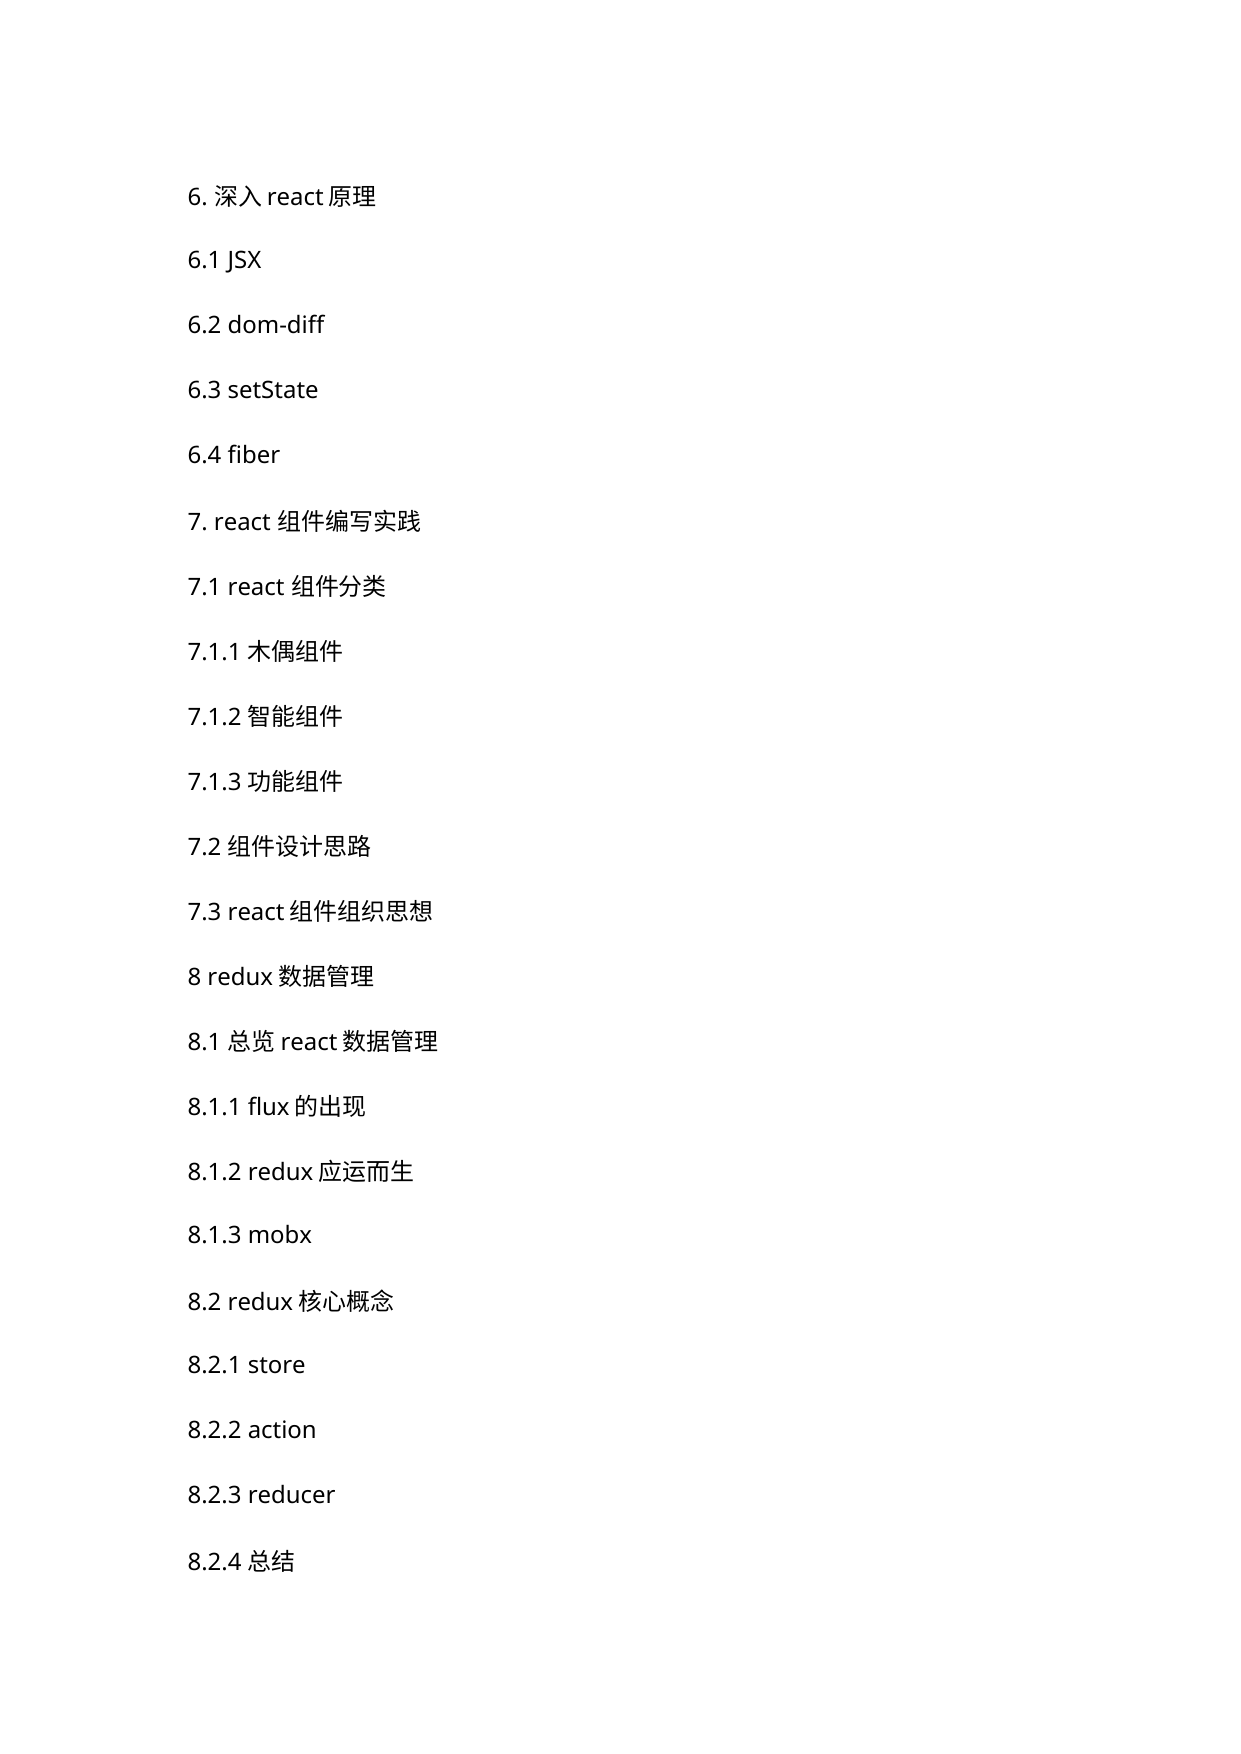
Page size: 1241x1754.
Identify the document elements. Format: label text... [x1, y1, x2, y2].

text 7.1 react 组件分类 [187, 552, 1053, 617]
text 8.1.3 mobx [187, 1202, 1053, 1267]
text 6.4 fiber [187, 422, 1053, 487]
text 6.3 setState [187, 357, 1053, 422]
text 6. 深入react原理 [187, 162, 1053, 227]
text 8 redux数据管理 [187, 942, 1053, 1007]
text 7.1.1 木偶组件 [187, 617, 1053, 682]
text 8.2.1 store [187, 1332, 1053, 1397]
text 8.2 redux核心概念 [187, 1267, 1053, 1332]
text 8.2.3 reducer [187, 1462, 1053, 1527]
text 7.2 组件设计思路 [187, 812, 1053, 877]
text 7. react 组件编写实践 [187, 487, 1053, 552]
text 8.2.2 action [187, 1397, 1053, 1462]
text 8.1 总览react数据管理 [187, 1007, 1053, 1072]
text 8.2.4 总结 [187, 1527, 1053, 1592]
text 7.1.3 功能组件 [187, 747, 1053, 812]
text 6.1 JSX [187, 227, 1053, 292]
text 8.1.2 redux应运而生 [187, 1137, 1053, 1202]
text 7.1.2 智能组件 [187, 682, 1053, 747]
text 6.2 dom-diff [187, 292, 1053, 357]
text 8.1.1 flux的出现 [187, 1072, 1053, 1137]
text 7.3 react组件组织思想 [187, 877, 1053, 942]
